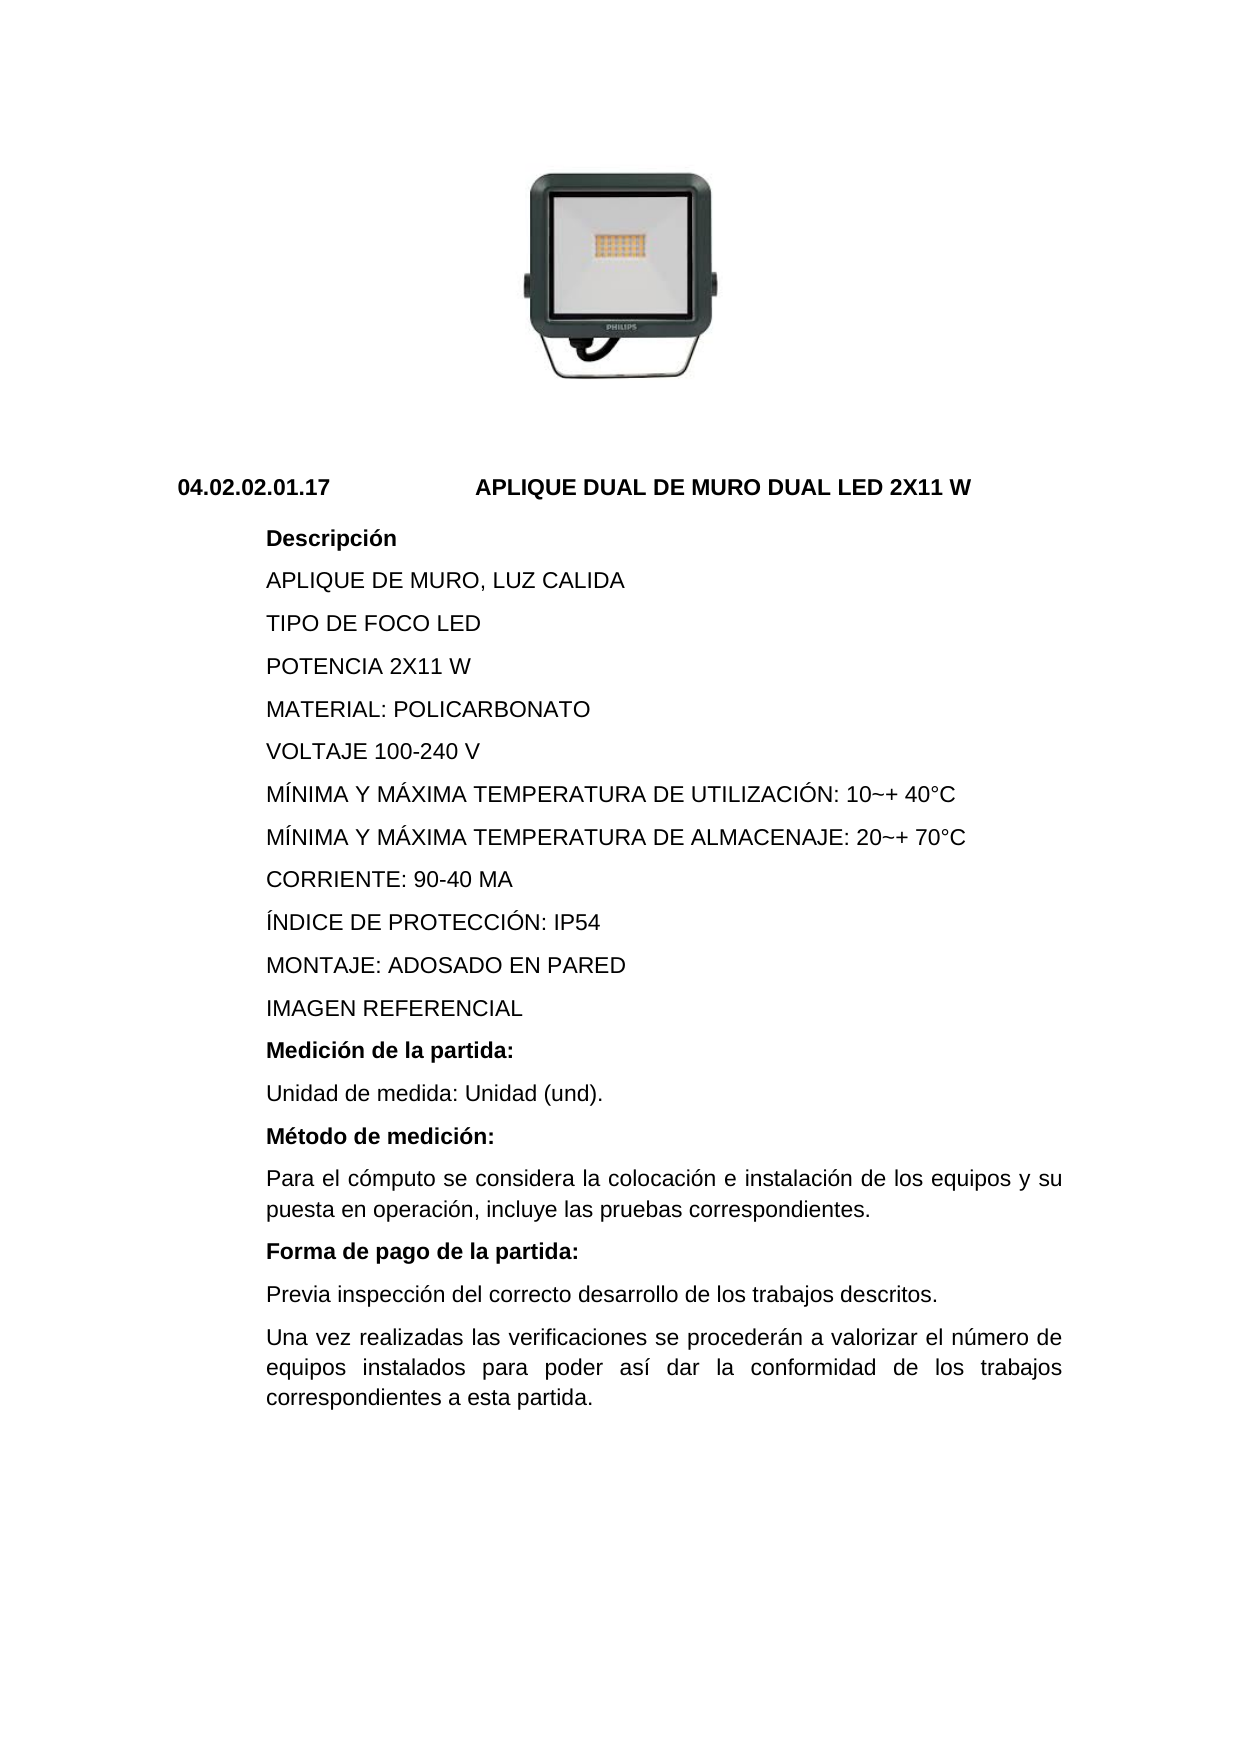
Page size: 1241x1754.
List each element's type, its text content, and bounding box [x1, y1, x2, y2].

text Método de medición: [266, 1123, 1063, 1149]
text Para el cómputo se considera la colocación e instalación de los equipos y su puesta en operación, incluye las pruebas correspondientes. [266, 1165, 1063, 1222]
text TIPO DE FOCO LED [266, 610, 1063, 636]
text Descripción [266, 525, 1063, 551]
text MONTAJE: ADOSADO EN PARED [266, 952, 1063, 978]
text IMAGEN REFERENCIAL [266, 994, 1063, 1021]
text Unidad de medida: Unidad (und). [266, 1080, 1063, 1106]
text VOLTAJE 100-240 V [266, 738, 1063, 764]
text POTENCIA 2X11 W [266, 653, 1063, 679]
text APLIQUE DE MURO, LUZ CALIDA [266, 567, 1063, 594]
text CORRIENTE: 90-40 MA [266, 866, 1063, 893]
text MATERIAL: POLICARBONATO [266, 696, 1063, 722]
text 04.02.02.01.17 APLIQUE DUAL DE MURO DUAL LED 2X11 W [177, 474, 1063, 500]
text ÍNDICE DE PROTECCIÓN: IP54 [266, 909, 1063, 935]
text MÍNIMA Y MÁXIMA TEMPERATURA DE ALMACENAJE: 20~+ 70°C [266, 824, 1063, 850]
text Una vez realizadas las verificaciones se procederán a valorizar el número de equipos instalados para poder así dar la conformidad de los trabajos correspondientes a esta partida. [266, 1324, 1063, 1410]
picture [488, 147, 752, 398]
text MÍNIMA Y MÁXIMA TEMPERATURA DE UTILIZACIÓN: 10~+ 40°C [266, 781, 1063, 807]
text Forma de pago de la partida: [266, 1238, 1063, 1264]
text Previa inspección del correcto desarrollo de los trabajos descritos. [266, 1281, 1063, 1307]
text Medición de la partida: [266, 1037, 1063, 1063]
